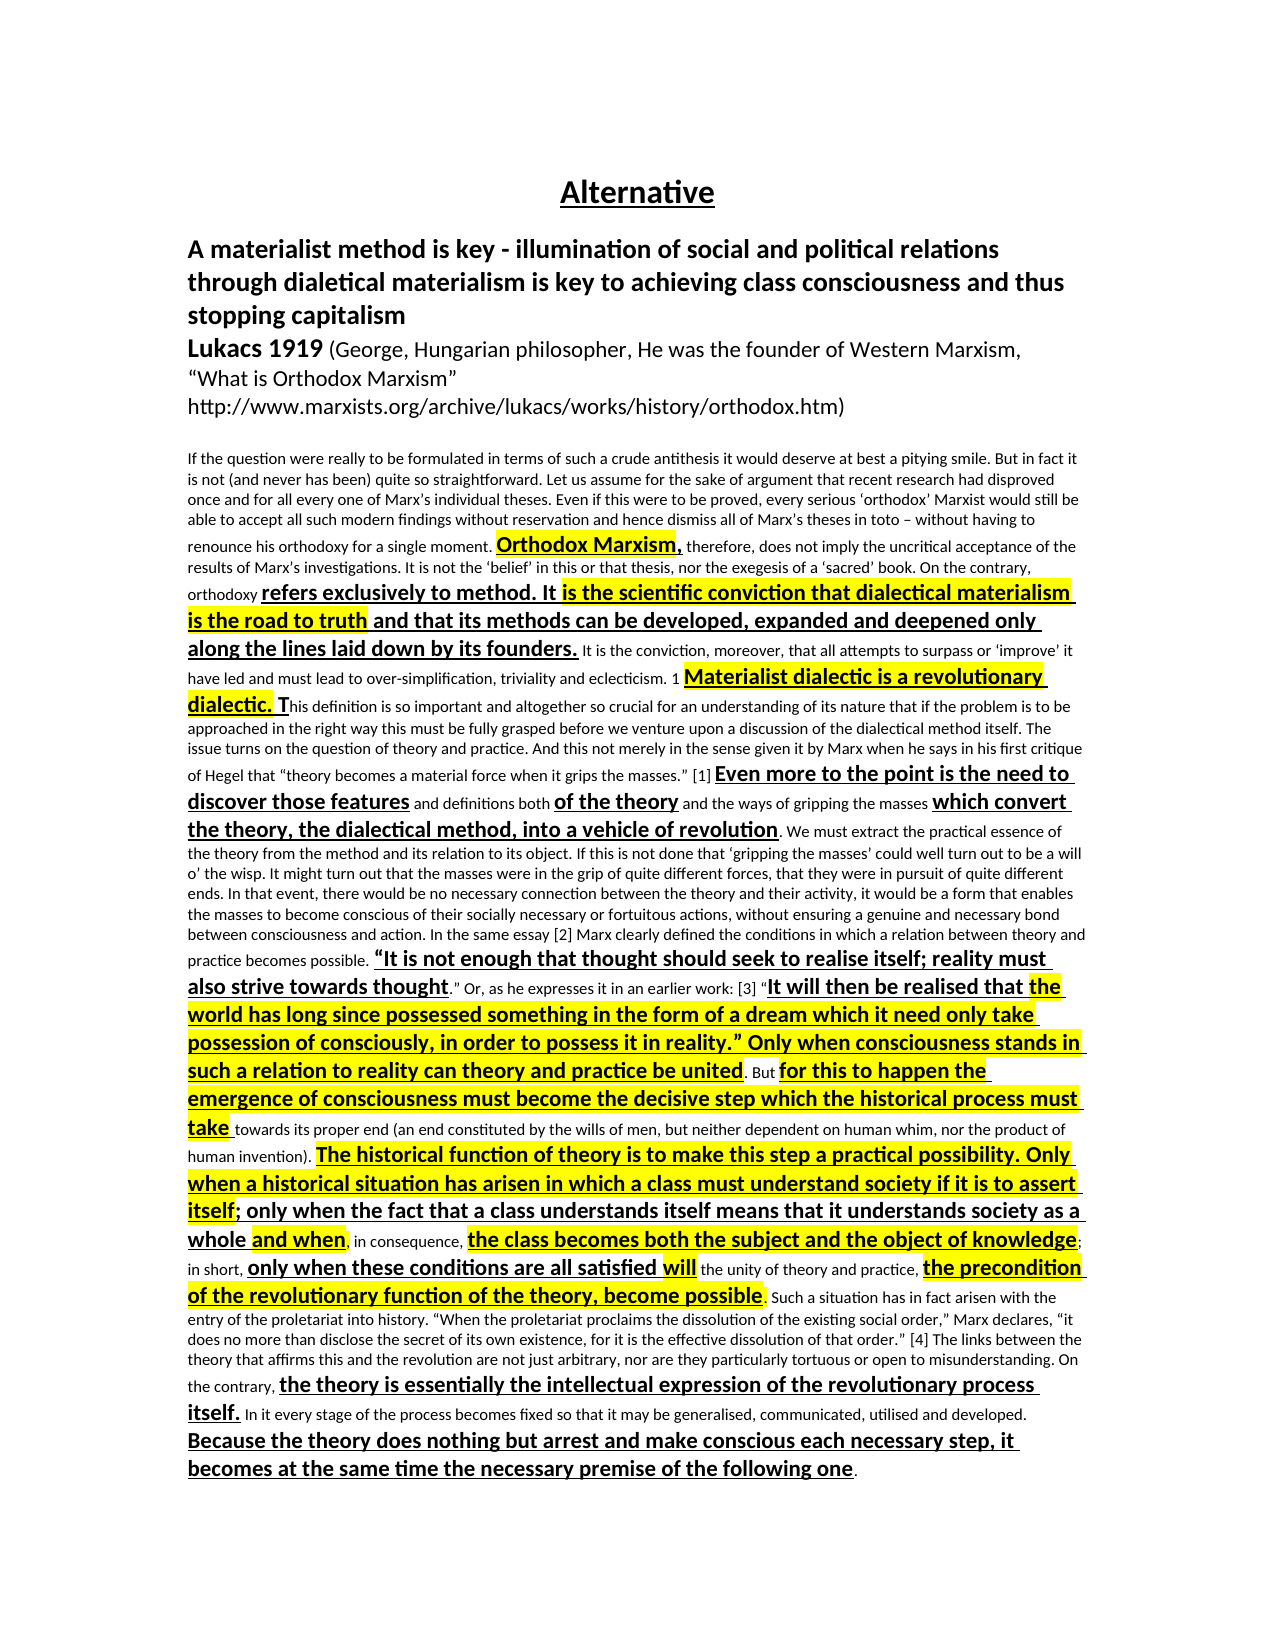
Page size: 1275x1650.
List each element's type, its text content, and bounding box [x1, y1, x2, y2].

text Lukacs 1919 (George, Hungarian philosopher, He was the founder of Western Marxism, “What is Orthodox Marxism” http://www.marxists.org/archive/lukacs/works/history/orthodox.htm) [187, 331, 1087, 421]
text If the question were really to be formulated in terms of such a crude antithesis it would deserve at best a pitying smile. But in fact it is not (and never has been) quite so straightforward. Let us assume for the sake of argument that recent research had disproved once and for all every one of Marx’s individual theses. Even if this were to be proved, every serious ‘orthodox’ Marxist would still be able to accept all such modern findings without reservation and hence dismiss all of Marx’s theses in toto – without having to renounce his orthodoxy for a single moment. Orthodox Marxism, therefore, does not imply the uncritical acceptance of the results of Marx’s investigations. It is not the ‘belief’ in this or that thesis, nor the exegesis of a ‘sacred’ book. On the contrary, orthodoxy refers exclusively to method. It is the scientific conviction that dialectical materialism is the road to truth and that its methods can be developed, expanded and deepened only along the lines laid down by its founders. It is the conviction, moreover, that all attempts to surpass or ‘improve’ it have led and must lead to over-simplification, triviality and eclecticism. 1 Materialist dialectic is a revolutionary dialectic. This definition is so important and altogether so crucial for an understanding of its nature that if the problem is to be approached in the right way this must be fully grasped before we venture upon a discussion of the dialectical method itself. The issue turns on the question of theory and practice. And this not merely in the sense given it by Marx when he says in his first critique of Hegel that “theory becomes a material force when it grips the masses.” [1] Even more to the point is the need to discover those features and definitions both of the theory and the ways of gripping the masses which convert the theory, the dialectical method, into a vehicle of revolution. We must extract the practical essence of the theory from the method and its relation to its object. If this is not done that ‘gripping the masses’ could well turn out to be a will o’ the wisp. It might turn out that the masses were in the grip of quite different forces, that they were in pursuit of quite different ends. In that event, there would be no necessary connection between the theory and their activity, it would be a form that enables the masses to become conscious of their socially necessary or fortuitous actions, without ensuring a genuine and necessary bond between consciousness and action. In the same essay [2] Marx clearly defined the conditions in which a relation between theory and practice becomes possible. “It is not enough that thought should seek to realise itself; reality must also strive towards thought.” Or, as he expresses it in an earlier work: [3] “It will then be realised that the world has long since possessed something in the form of a dream which it need only take possession of consciously, in order to possess it in reality.” Only when consciousness stands in such a relation to reality can theory and practice be united. But for this to happen the emergence of consciousness must become the decisive step which the historical process must take towards its proper end (an end constituted by the wills of men, but neither dependent on human whim, nor the product of human invention). The historical function of theory is to make this step a practical possibility. Only when a historical situation has arisen in which a class must understand society if it is to assert itself; only when the fact that a class understands itself means that it understands society as a whole and when, in consequence, the class becomes both the subject and the object of knowledge; in short, only when these conditions are all satisfied will the unity of theory and practice, the precondition of the revolutionary function of the theory, become possible. Such a situation has in fact arisen with the entry of the proletariat into history. “When the proletariat proclaims the dissolution of the existing social order,” Marx declares, “it does no more than disclose the secret of its own existence, for it is the effective dissolution of that order.” [4] The links between the theory that affirms this and the revolution are not just arbitrary, nor are they particularly tortuous or open to misunderstanding. On the contrary, the theory is essentially the intellectual expression of the revolutionary process itself. In it every stage of the process becomes fixed so that it may be generalised, communicated, utilised and developed. Because the theory does nothing but arrest and make conscious each necessary step, it becomes at the same time the necessary premise of the following one. [187, 448, 1087, 1053]
subtitle A materialist method is key - illumination of social and political relations through dialetical materialism is key to achieving class consciousness and thus stopping capitalism [187, 232, 1087, 331]
subtitle Alternative [187, 171, 1087, 212]
